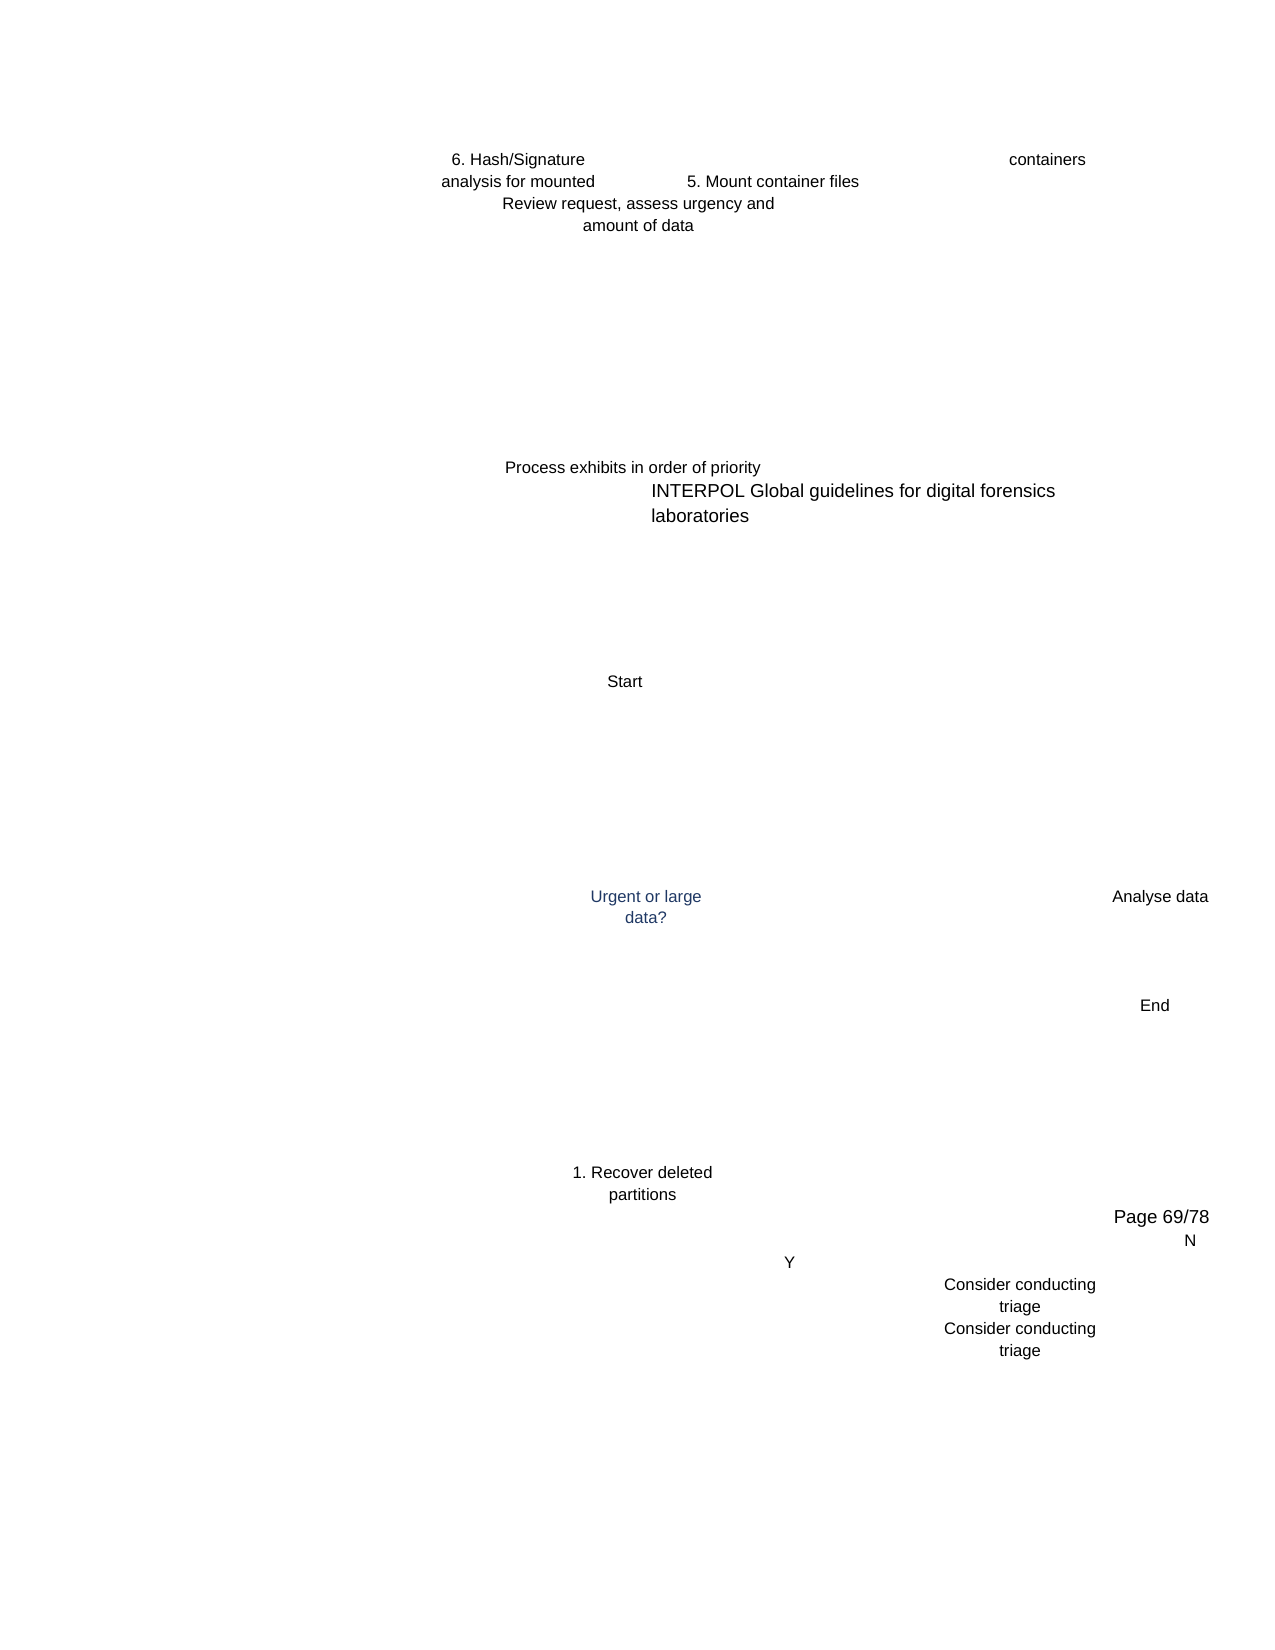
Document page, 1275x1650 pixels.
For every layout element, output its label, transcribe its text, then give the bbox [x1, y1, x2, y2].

text End [1140, 996, 1202, 1015]
text Review request, assess urgency and amount of data [498, 194, 778, 235]
text Consider conducting triage [931, 1275, 1108, 1316]
text Consider conducting triage [931, 1319, 1108, 1360]
text 6. Hash/Signature analysis for mounted containers [429, 150, 607, 191]
text Analyse data [1112, 886, 1236, 906]
text INTERPOL Global guidelines for digital forensics laboratories [651, 480, 1142, 527]
text 6. Hash/Signature analysis for mounted containers [958, 150, 1137, 169]
text Process exhibits in order of priority [505, 458, 778, 477]
text 5. Mount container files [687, 172, 884, 191]
text Urgent or large data? [576, 886, 637, 927]
text Y [784, 1253, 829, 1272]
text N [1184, 1231, 1231, 1250]
text Start [607, 672, 677, 691]
text 1. Recover deleted partitions [561, 1163, 637, 1204]
text Page 69/78 [1113, 1206, 1234, 1228]
